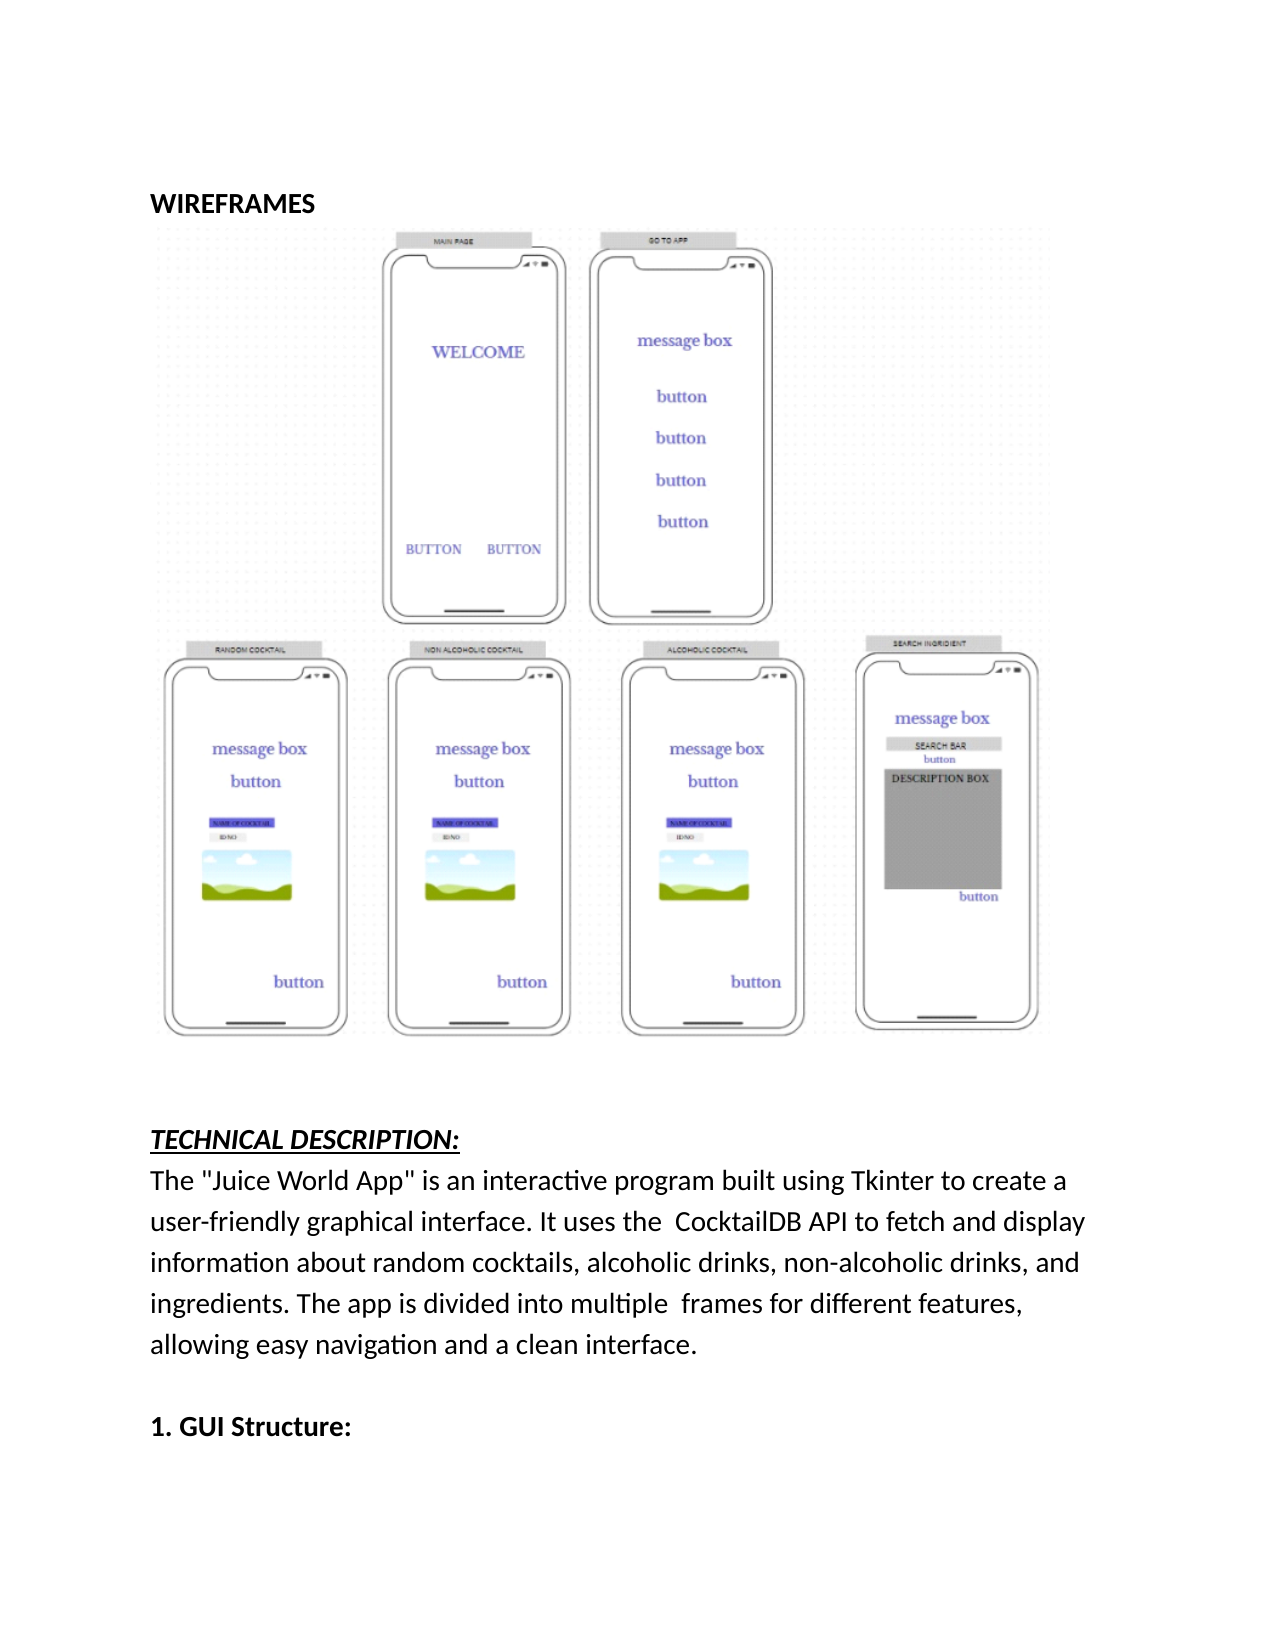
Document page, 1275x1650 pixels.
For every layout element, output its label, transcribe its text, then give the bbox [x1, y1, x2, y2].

text 1. GUI Structure: [150, 1408, 1125, 1444]
text TECHNICAL DESCRIPTION: [150, 1121, 1125, 1157]
text WIREFRAMES [150, 186, 1125, 221]
text The "Juice World App" is an interactive program built using Tkinter to create a user-friendly graphical interface. It uses the CocktailDB API to fetch and display information about random cocktails, alcoholic drinks, non-alcoholic drinks, and ingredients. The app is divided into multiple frames for different features, allowing easy navigation and a clean interface. [150, 1162, 1125, 1362]
